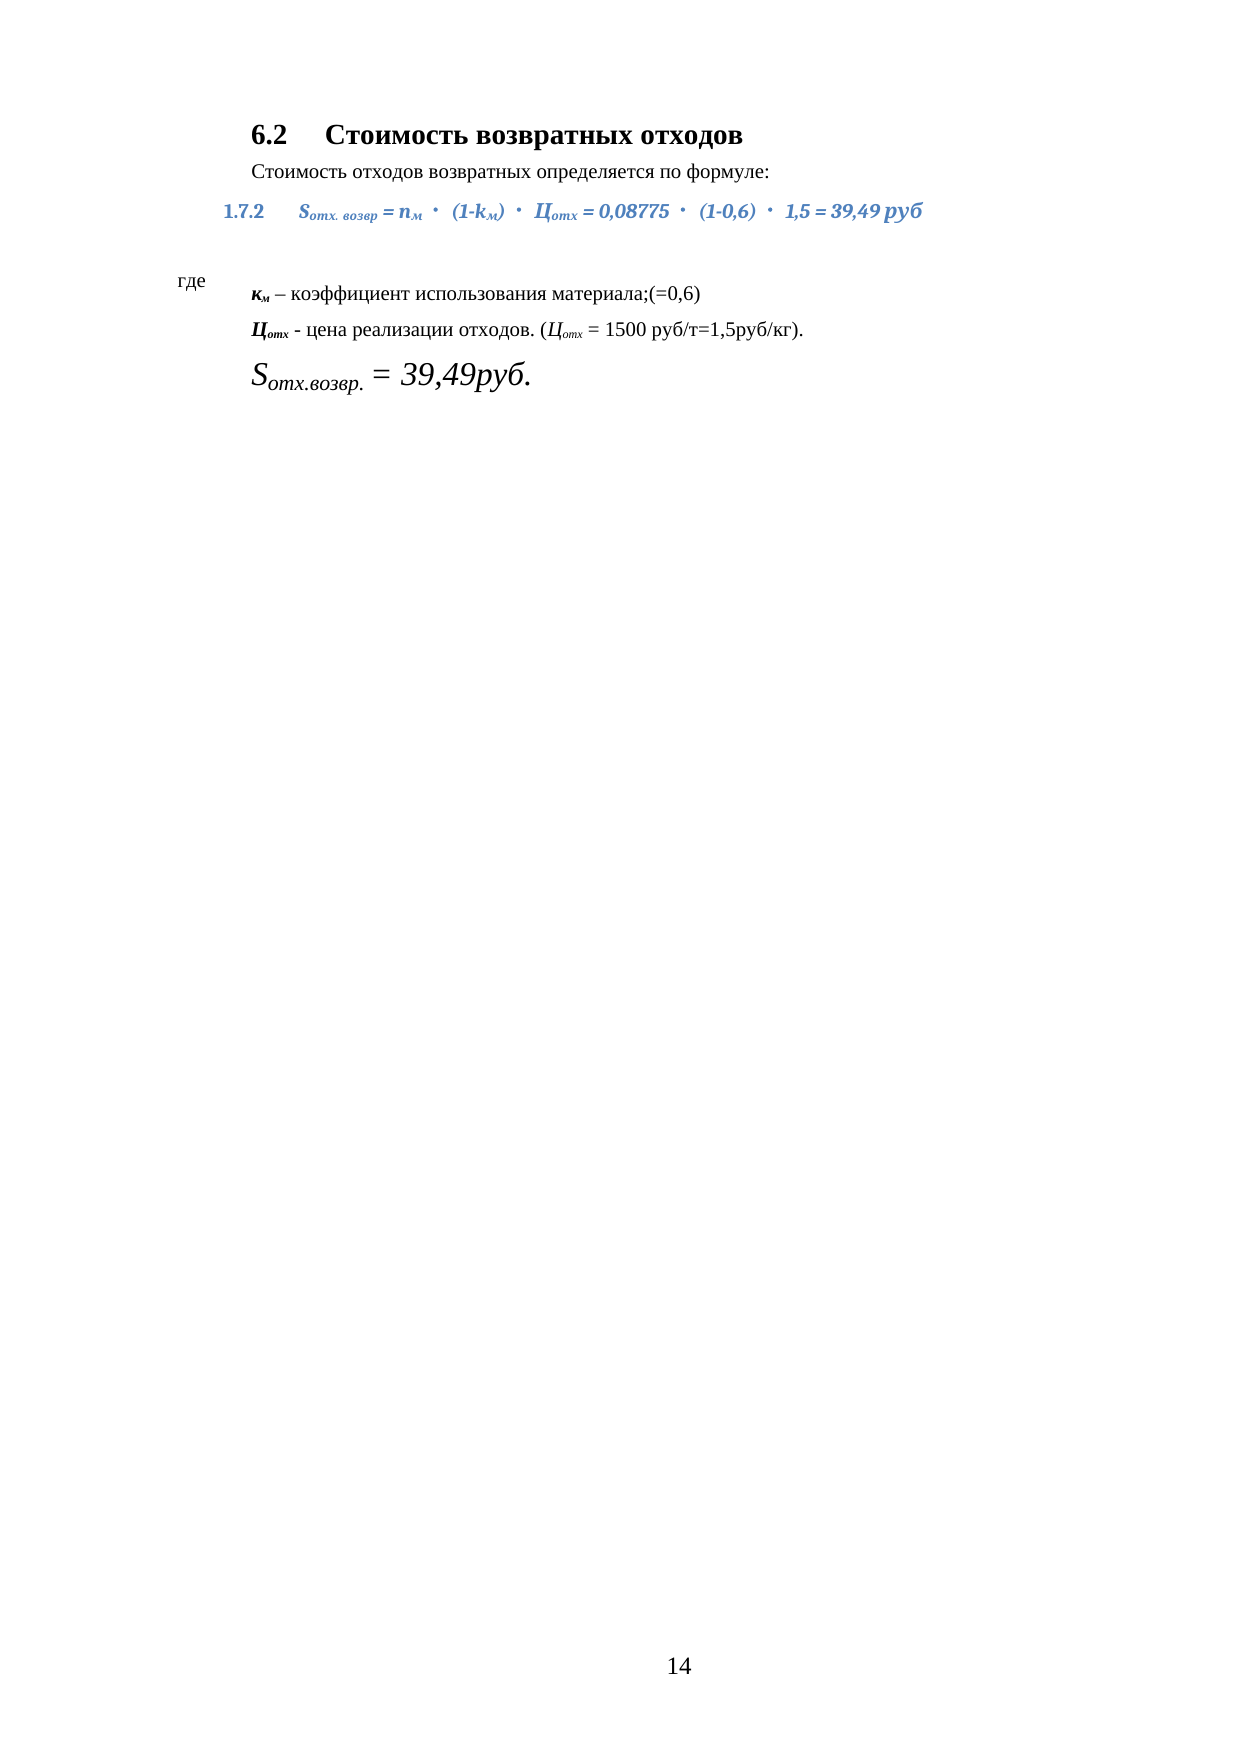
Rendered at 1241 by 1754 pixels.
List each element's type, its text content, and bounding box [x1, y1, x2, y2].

text км – коэффициент использования материала;(=0,6) [251, 281, 1205, 305]
text где [177, 268, 221, 292]
subtitle Стоимость возвратных отходов [251, 118, 1205, 151]
text Sотх.возвр. = 39,49руб. [251, 354, 1205, 394]
text Стоимость отходов возвратных определяется по формуле: [251, 151, 1205, 185]
text Цотх - цена реализации отходов. (Цотх = 1500 руб/т=1,5руб/кг). [251, 317, 1205, 341]
subtitle Sотх. возвр = nм  (1-kм)  Цотх = 0,08775  (1-0,6)  1,5 = 39,49 руб [224, 197, 1205, 225]
